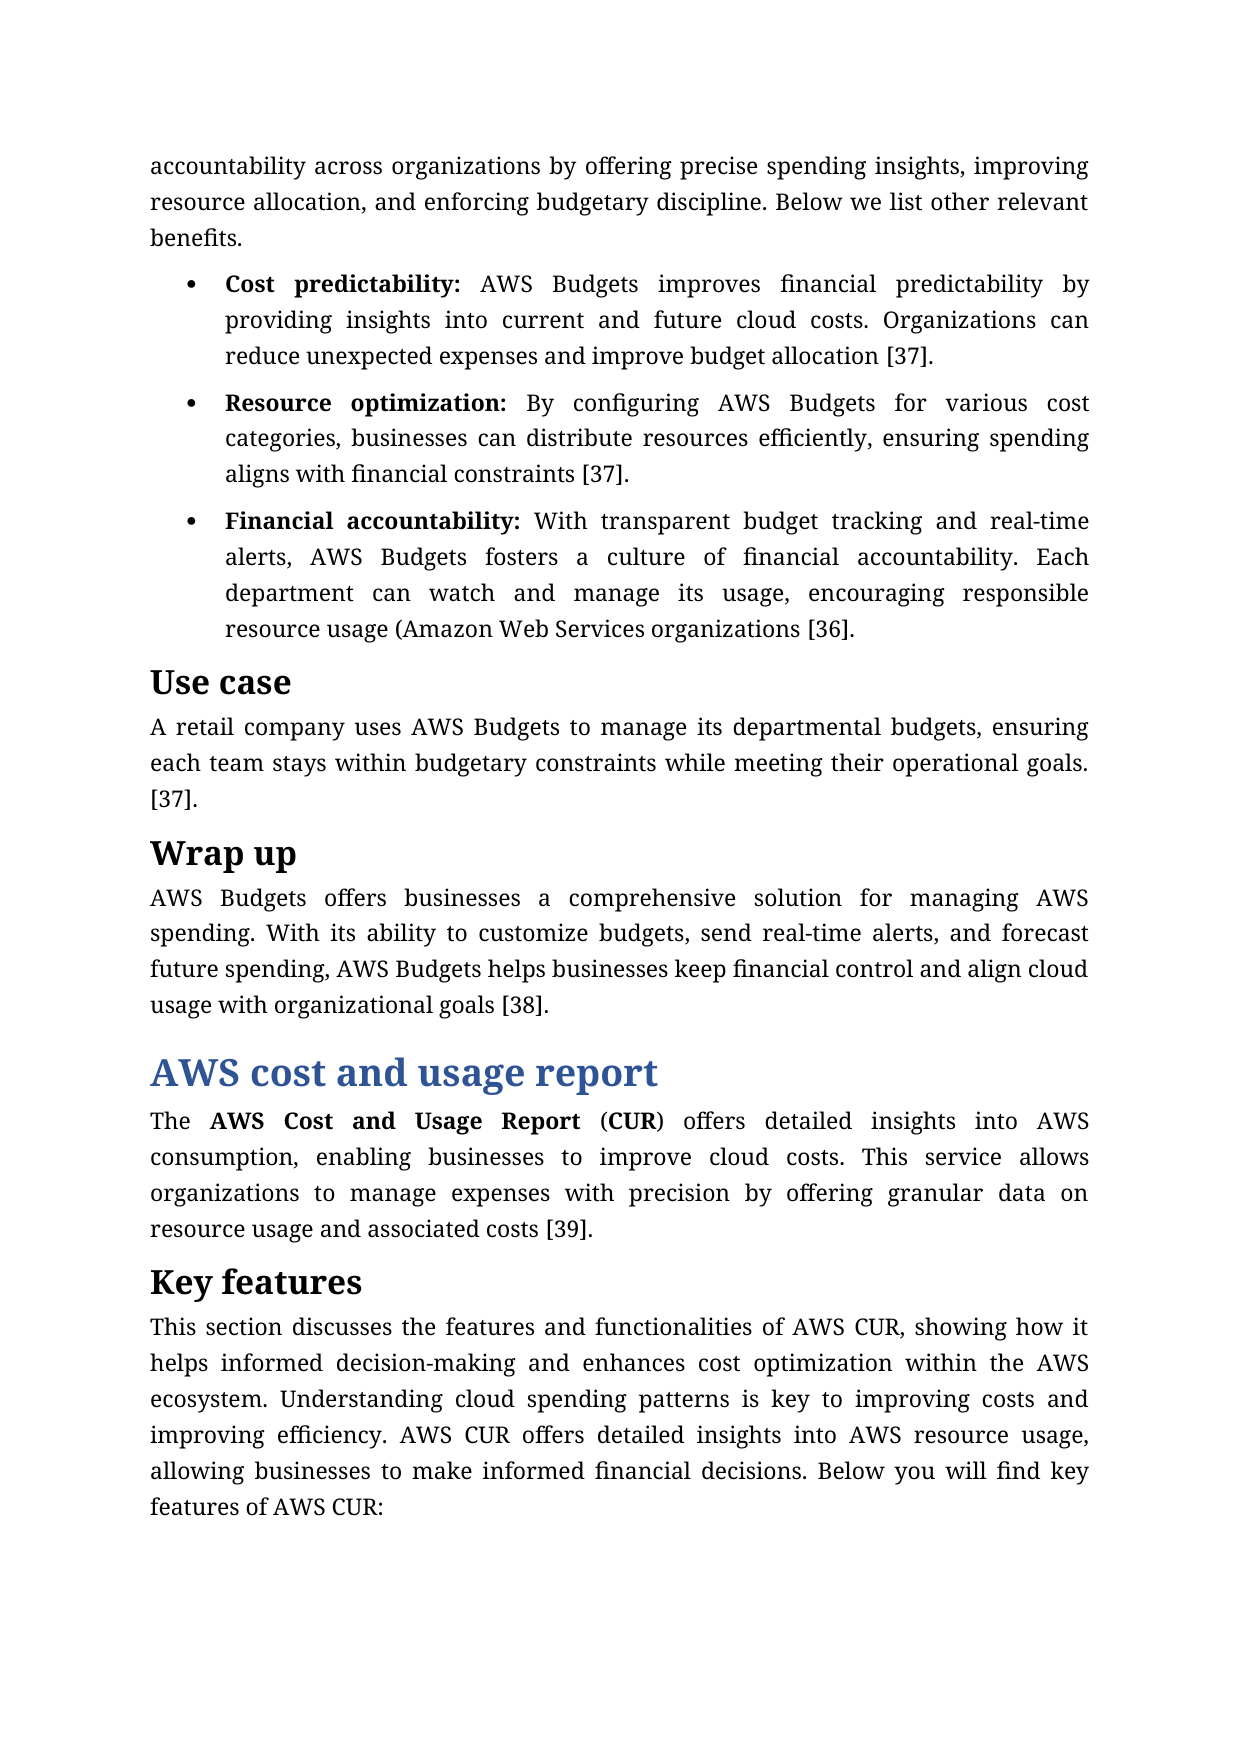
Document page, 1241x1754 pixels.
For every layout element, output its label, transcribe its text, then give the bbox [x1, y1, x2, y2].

list Cost predictability: AWS Budgets improves financial predictability by providing insights into current and future cloud costs. Organizations can reduce unexpected expenses and improve budget allocation . [187, 268, 1090, 371]
text This section discusses the features and functionalities of AWS CUR, showing how it helps informed decision-making and enhances cost optimization within the AWS ecosystem. Understanding cloud spending patterns is key to improving costs and improving efficiency. AWS CUR offers detailed insights into AWS resource usage, allowing businesses to make informed financial decisions. Below you will find key features of AWS CUR: [150, 1311, 1090, 1522]
subtitle Wrap up [150, 829, 1090, 875]
text A retail company uses AWS Budgets to manage its departmental budgets, ensuring each team stays within budgetary constraints while meeting their operational goals. . [150, 711, 1090, 814]
subtitle AWS cost and usage report [150, 1046, 1090, 1097]
text The AWS Cost and Usage Report (CUR) offers detailed insights into AWS consumption, enabling businesses to improve cloud costs. This service allows organizations to manage expenses with precision by offering granular data on resource usage and associated costs . [150, 1105, 1090, 1244]
text AWS Budgets offers businesses a comprehensive solution for managing AWS spending. With its ability to customize budgets, send real-time alerts, and forecast future spending, AWS Budgets helps businesses keep financial control and align cloud usage with organizational goals . [150, 881, 1090, 1021]
list Resource optimization: By configuring AWS Budgets for various cost categories, businesses can distribute resources efficiently, ensuring spending aligns with financial constraints . [187, 386, 1090, 489]
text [150, 150, 1090, 253]
subtitle Key features [150, 1259, 1090, 1304]
list Financial accountability: With transparent budget tracking and real-time alerts, AWS Budgets fosters a culture of financial accountability. Each department can watch and manage its usage, encouraging responsible resource usage (Amazon Web Services organizations . [187, 505, 1090, 644]
subtitle Use case [150, 659, 1090, 704]
